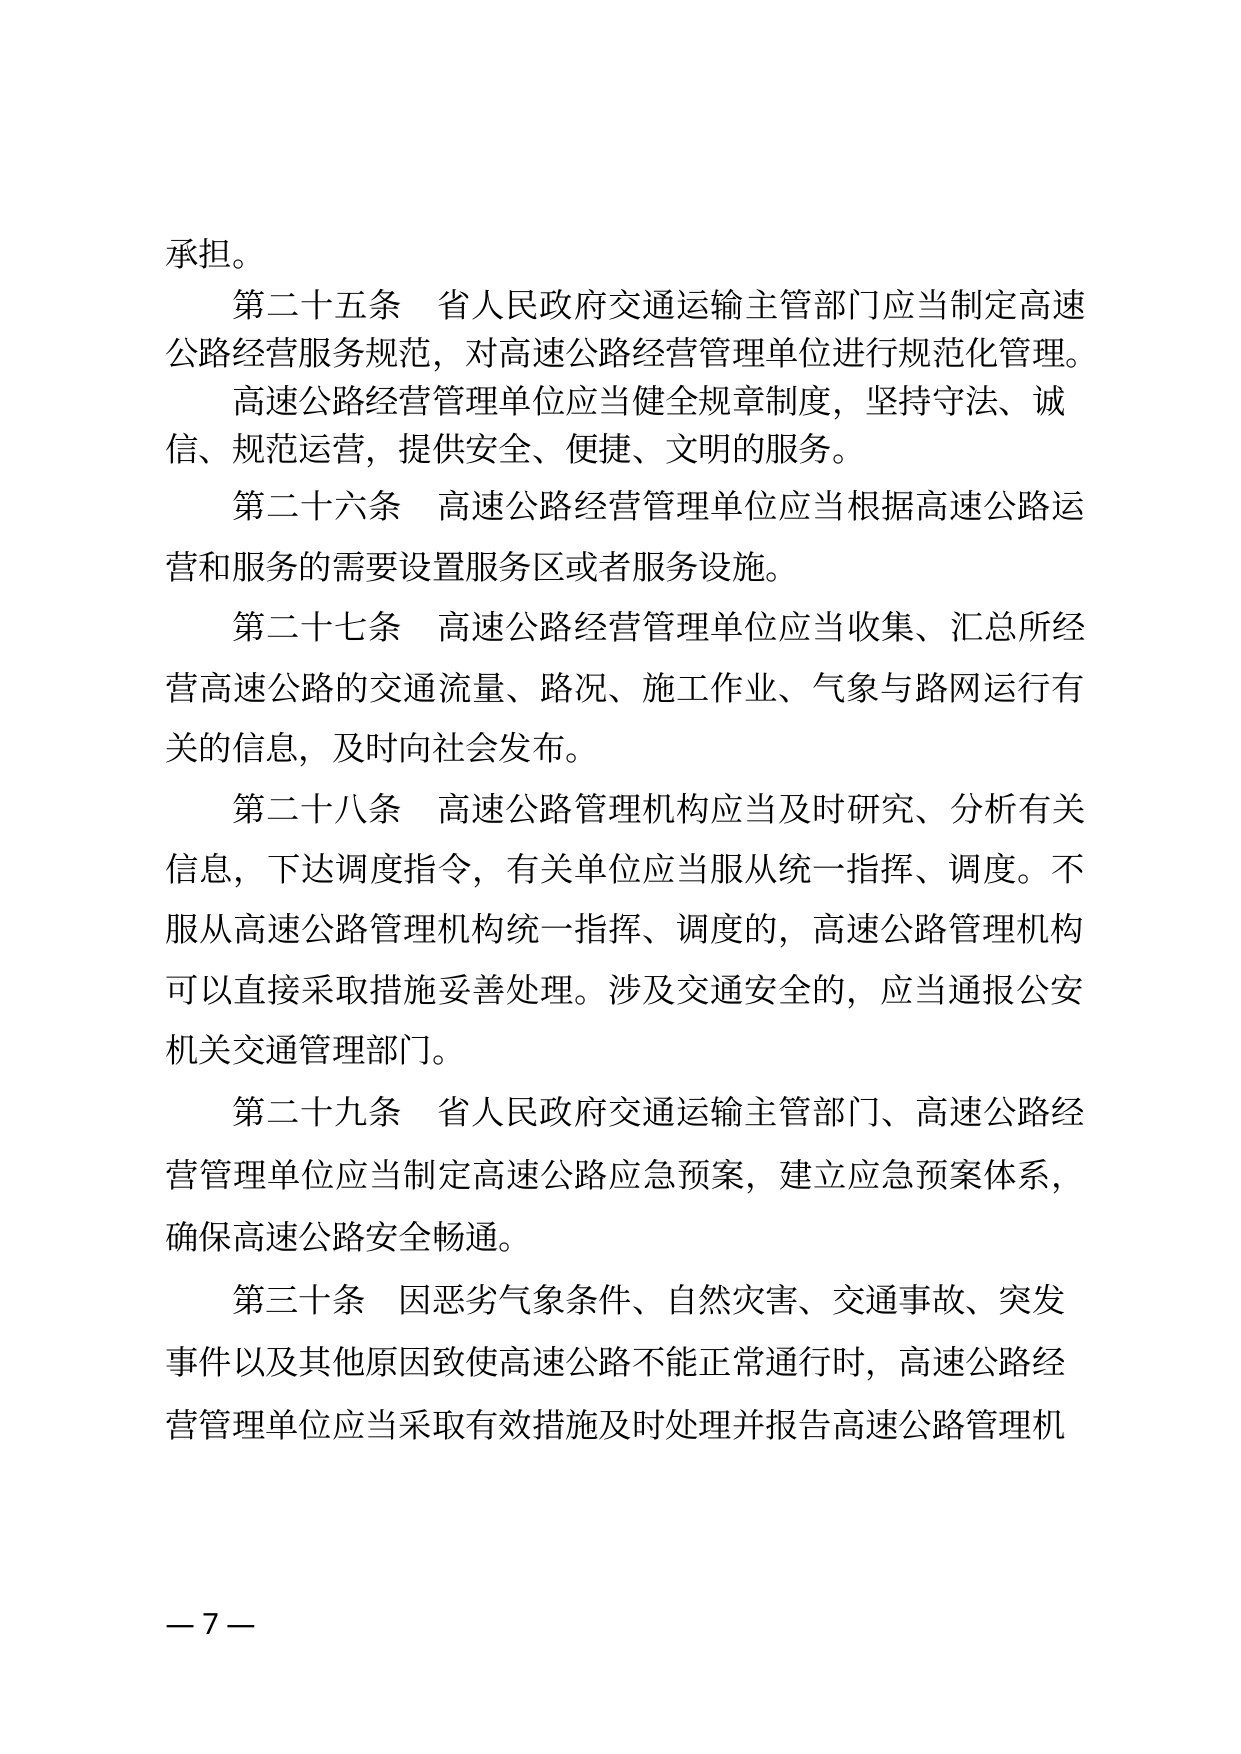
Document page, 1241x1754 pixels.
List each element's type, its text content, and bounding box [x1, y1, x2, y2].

text 第二十六条 高速公路经营管理单位应当根据高速公路运营和服务的需要设置服务区或者服务设施。 [165, 471, 1087, 591]
text 第二十九条 省人民政府交通运输主管部门、高速公路经营管理单位应当制定高速公路应急预案，建立应急预案体系，确保高速公路安全畅通。 [165, 1075, 1087, 1262]
text 第二十七条 高速公路经营管理单位应当收集、汇总所经营高速公路的交通流量、路况、施工作业、气象与路网运行有关的信息，及时向社会发布。 [165, 591, 1087, 773]
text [165, 1262, 1087, 1450]
text 第二十五条 省人民政府交通运输主管部门应当制定高速公路经营服务规范，对高速公路经营管理单位进行规范化管理。 [165, 279, 1087, 375]
text 高速公路经营管理单位应当健全规章制度，坚持守法、诚信、规范运营，提供安全、便捷、文明的服务。 [165, 375, 1087, 471]
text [165, 218, 1087, 279]
text 第二十八条 高速公路管理机构应当及时研究、分析有关信息，下达调度指令，有关单位应当服从统一指挥、调度。不服从高速公路管理机构统一指挥、调度的，高速公路管理机构可以直接采取措施妥善处理。涉及交通安全的，应当通报公安机关交通管理部门。 [165, 773, 1087, 1075]
